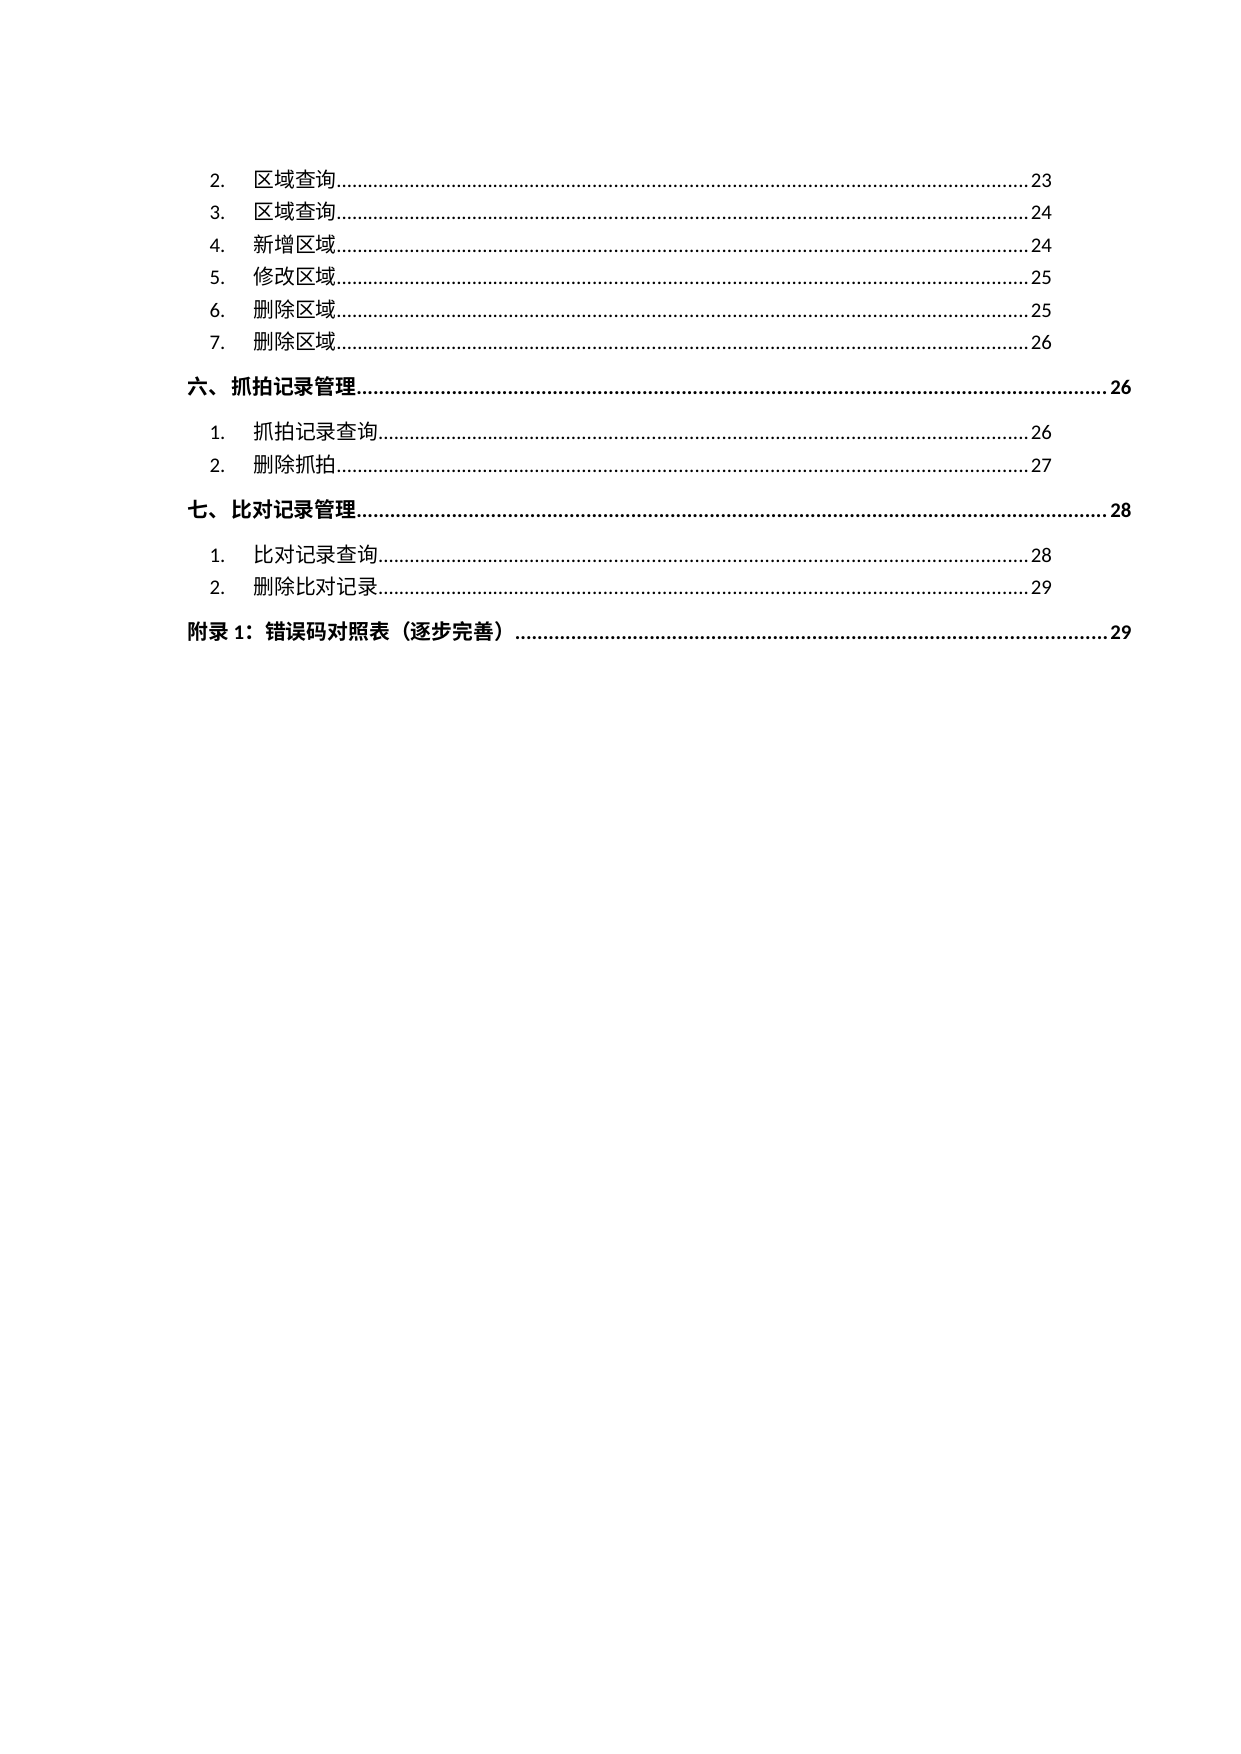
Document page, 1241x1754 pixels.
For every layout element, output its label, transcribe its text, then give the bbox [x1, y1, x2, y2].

text 六、 抓拍记录管理 26 [187, 369, 1053, 402]
text 附录1：错误码对照表（逐步完善） 29 [187, 614, 1053, 647]
text 3. 区域查询 24 [209, 194, 1053, 227]
text 2. 删除抓拍 27 [209, 447, 1053, 479]
text 5. 修改区域 25 [209, 259, 1053, 292]
text 1. 抓拍记录查询 26 [209, 414, 1053, 447]
text 4. 新增区域 24 [209, 227, 1053, 259]
text 2. 删除比对记录 29 [209, 569, 1053, 602]
text 七、 比对记录管理 28 [187, 492, 1053, 524]
text 7. 删除区域 26 [209, 324, 1053, 357]
text 2. 区域查询 23 [209, 162, 1053, 194]
text 6. 删除区域 25 [209, 292, 1053, 324]
text 1. 比对记录查询 28 [209, 537, 1053, 569]
